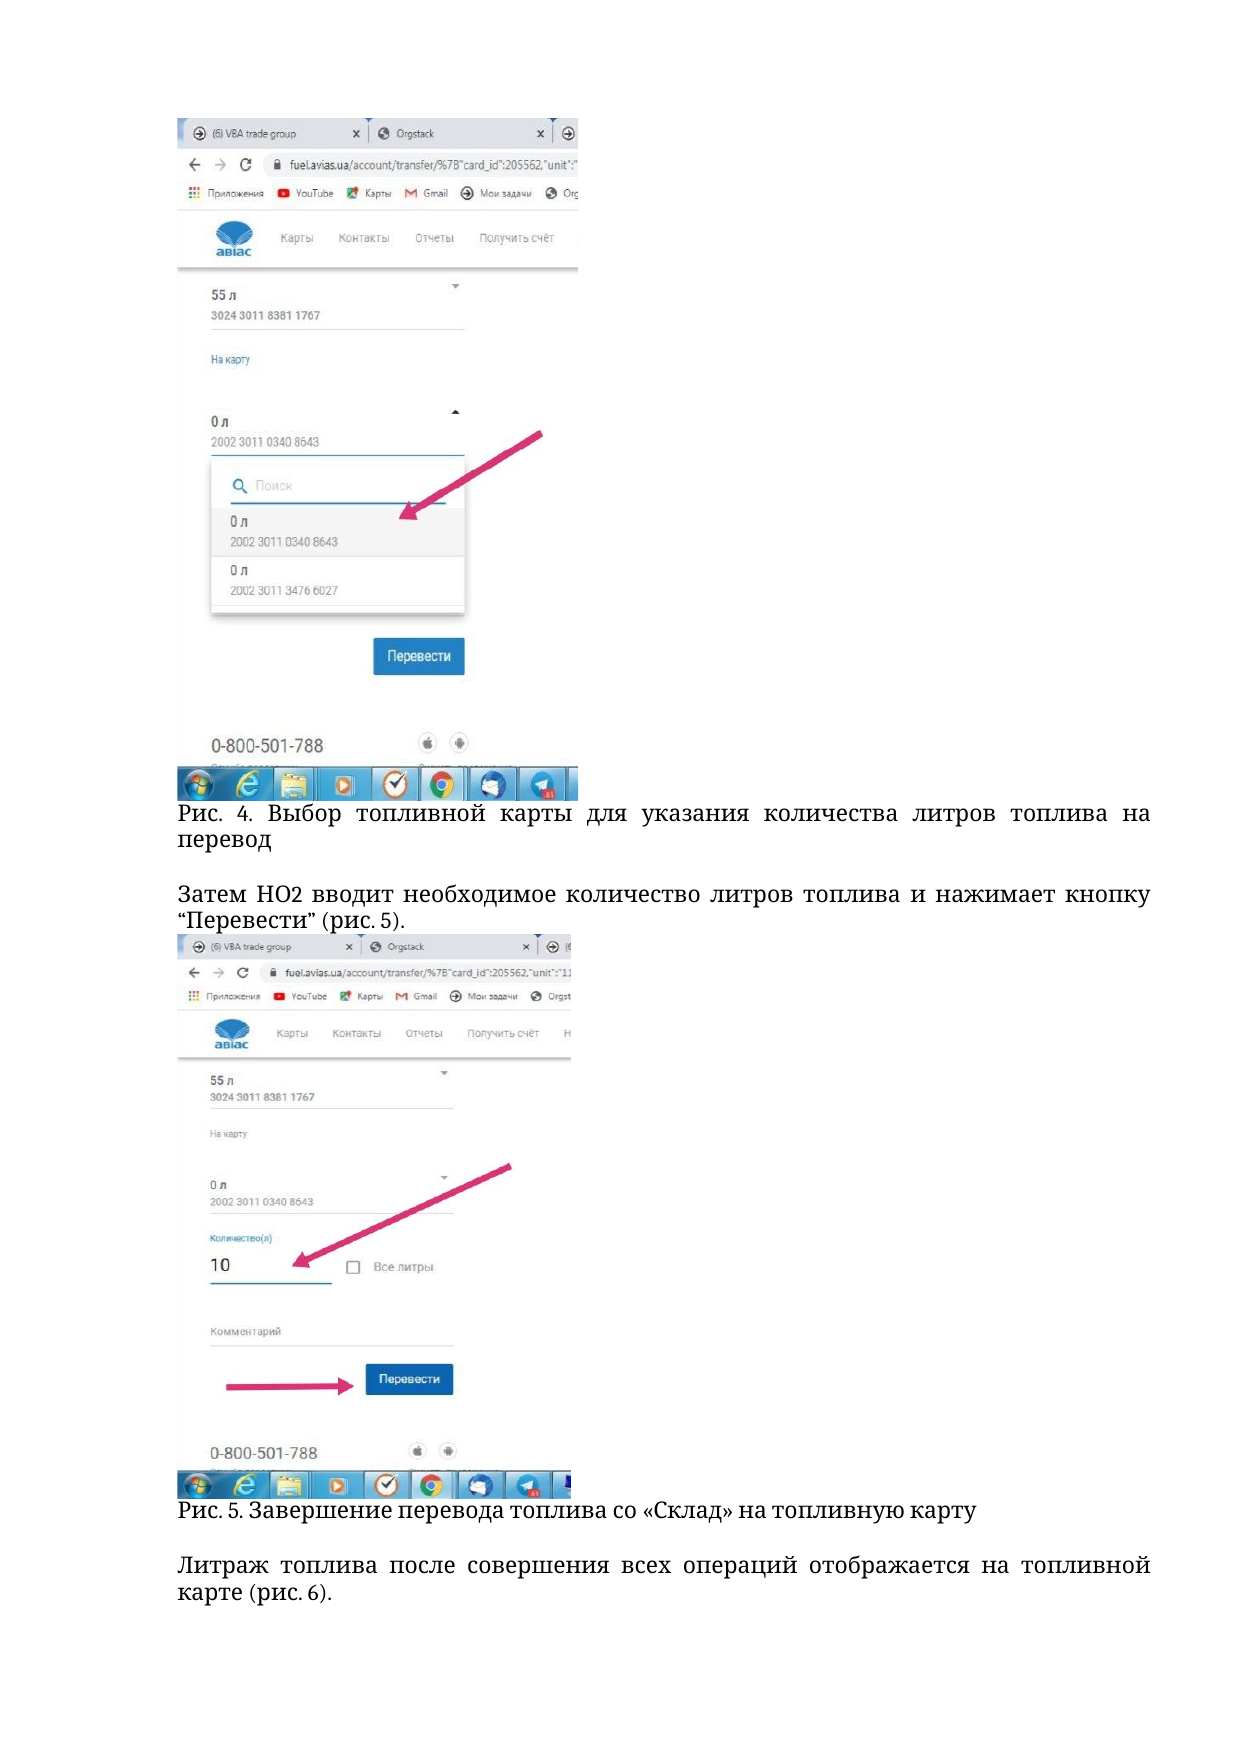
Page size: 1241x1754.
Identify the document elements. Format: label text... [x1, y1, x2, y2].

text Литраж топлива после совершения всех операций отображается на топливной карте (рис. 6). [177, 1553, 1152, 1606]
picture [177, 118, 579, 801]
text Рис. 5. Завершение перевода топлива со «Склад» на топливную карту [177, 1498, 1152, 1524]
text Затем НО2 вводит необходимое количество литров топлива и нажимает кнопку “Перевести” (рис. 5). [177, 882, 1152, 934]
picture [177, 934, 571, 1499]
text Рис. 4. Выбор топливной карты для указания количества литров топлива на перевод [177, 800, 1152, 853]
